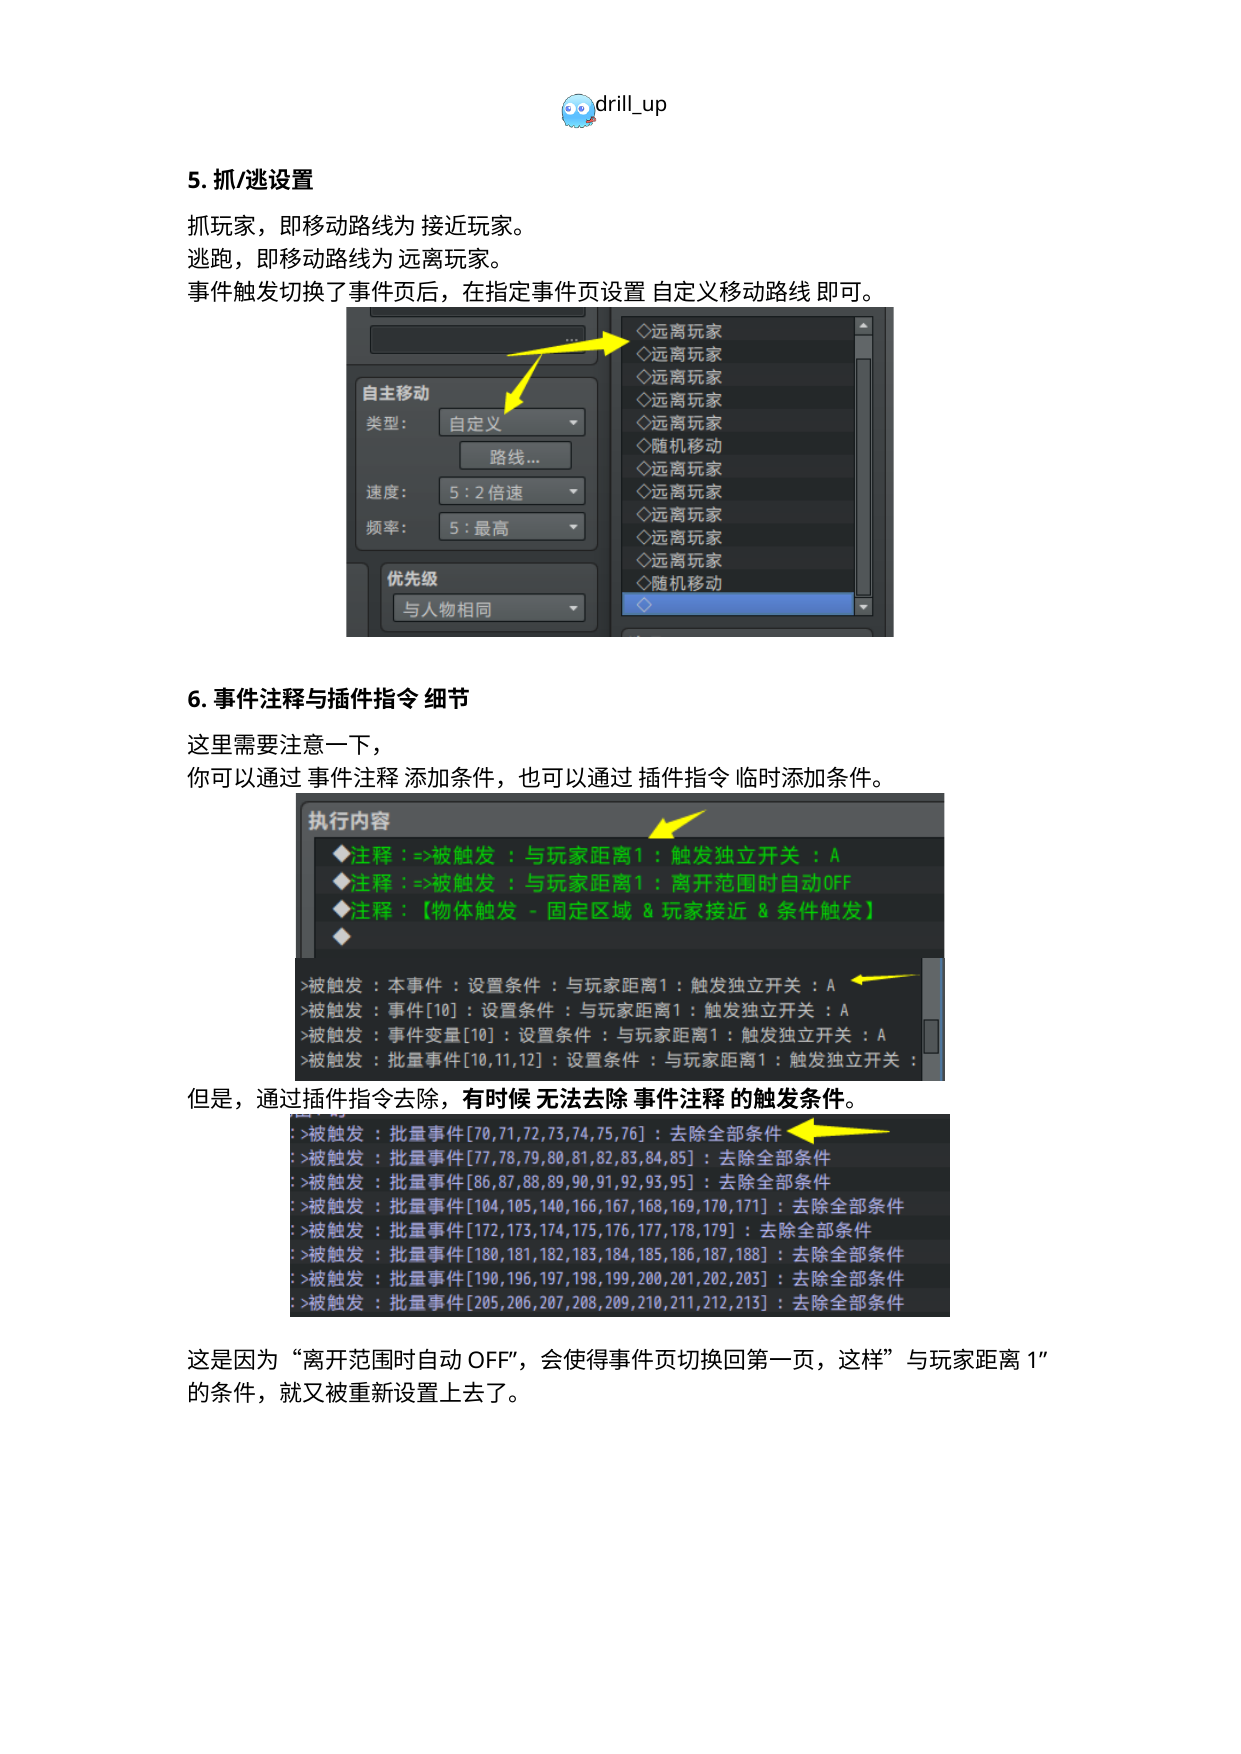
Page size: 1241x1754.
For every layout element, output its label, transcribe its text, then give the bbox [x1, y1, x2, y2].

text 你可以通过 事件注释 添加条件，也可以通过 插件指令 临时添加条件。 [187, 760, 1053, 793]
subtitle 5. 抓/逃设置 [187, 162, 1053, 195]
text 这是因为“离开范围时自动OFF”，会使得事件页切换回第一页，这样”与玩家距离1”的条件，就又被重新设置上去了。 [187, 1342, 1053, 1408]
text 这里需要注意一下， [187, 727, 1053, 760]
picture [290, 1114, 950, 1317]
text 但是，通过插件指令去除，有时候 无法去除 事件注释 的触发条件。 [187, 1081, 1053, 1114]
picture [346, 307, 894, 637]
subtitle 6. 事件注释与插件指令 细节 [187, 681, 1053, 714]
picture [556, 88, 597, 130]
text 事件触发切换了事件页后，在指定事件页设置 自定义移动路线 即可。 [187, 274, 1053, 307]
text 抓玩家，即移动路线为 接近玩家。 [187, 208, 1053, 241]
picture [295, 793, 945, 1081]
text 逃跑，即移动路线为 远离玩家。 [187, 241, 1053, 274]
